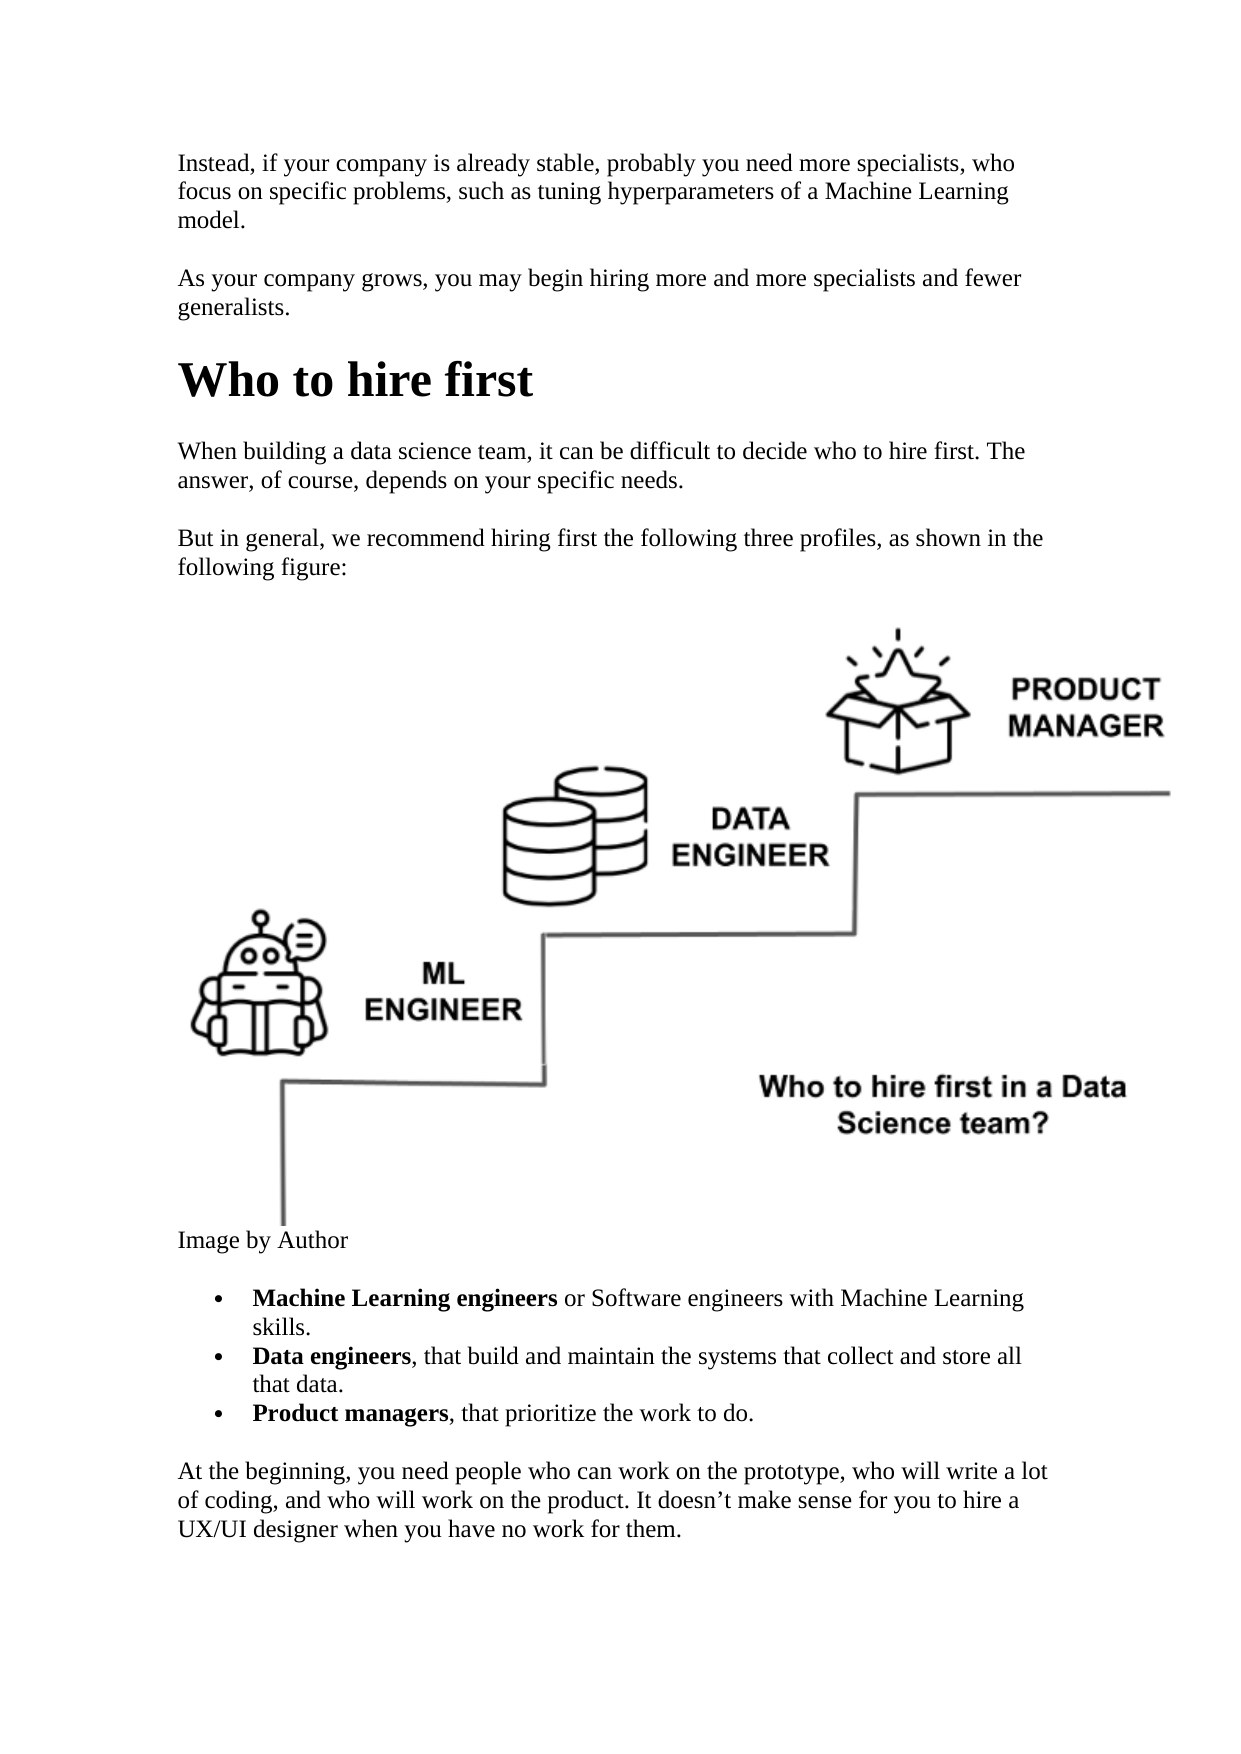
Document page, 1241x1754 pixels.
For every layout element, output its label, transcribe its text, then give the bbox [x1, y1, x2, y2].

list Machine Learning engineers or Software engineers with Machine Learning skills. [215, 1283, 1063, 1341]
text When building a data science team, it can be difficult to decide who to hire first. The answer, of course, depends on your specific needs. [177, 436, 1063, 494]
text But in general, we recommend hiring first the following three profiles, as shown in the following figure: [177, 523, 1063, 581]
text Image by Author [177, 1226, 1063, 1254]
text Who to hire first [177, 350, 1063, 407]
text At the beginning, you need people who can work on the prototype, who will write a lot of coding, and who will work on the product. It doesn’t make sense for you to hire a UX/UI designer when you have no work for them. [177, 1456, 1063, 1542]
text Instead, if your company is already stable, probably you need more specialists, who focus on specific problems, such as tuning hyperparameters of a Machine Learning model. [177, 148, 1063, 234]
text As your company grows, you may begin hiring more and more specialists and fewer generalists. [177, 263, 1063, 321]
list Product managers, that prioritize the work to do. [215, 1398, 1063, 1427]
list Data engineers, that build and maintain the systems that collect and store all that data. [215, 1341, 1063, 1398]
picture [177, 609, 1241, 1226]
